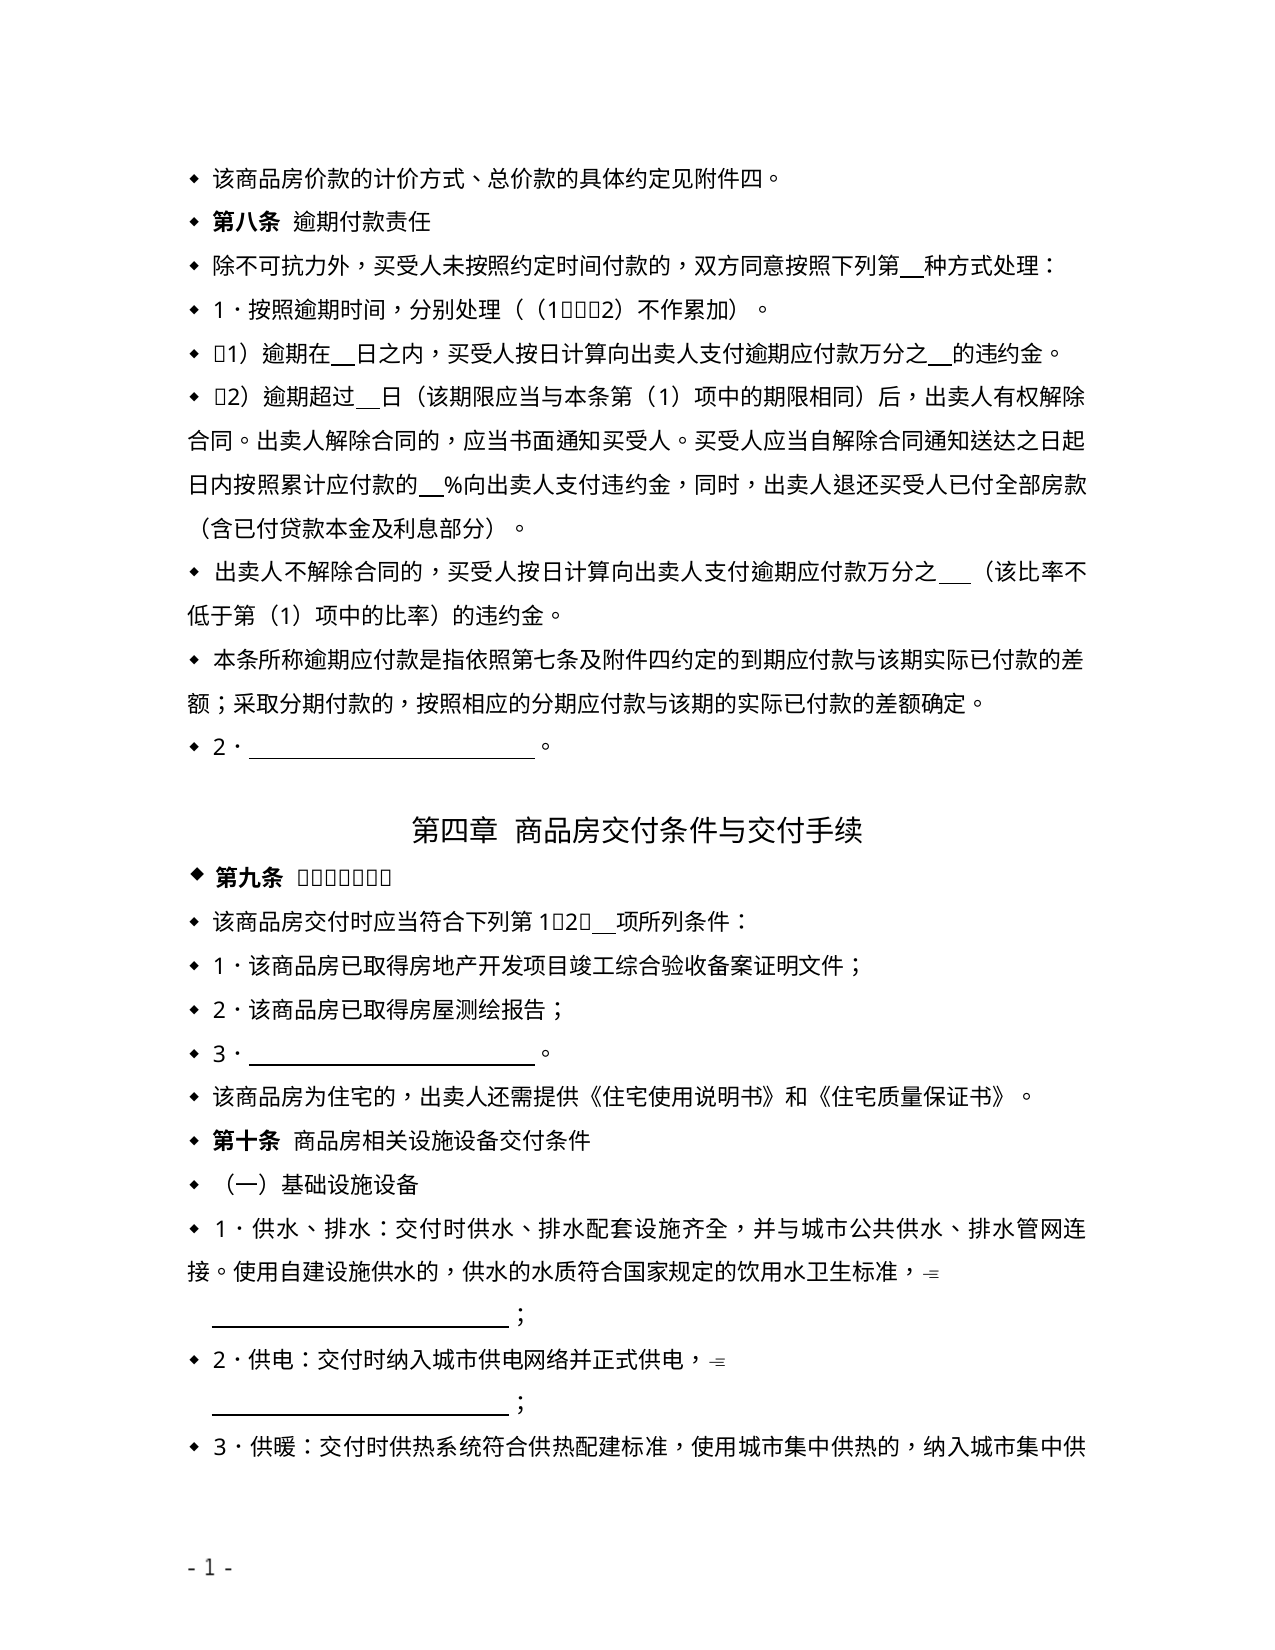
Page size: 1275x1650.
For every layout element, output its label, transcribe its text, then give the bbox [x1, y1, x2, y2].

text 2．该商品房已取得房屋测绘报告； [187, 981, 1087, 1025]
text 第八条 逾期付款责任 [187, 194, 1087, 237]
text 3． 。 [187, 1025, 1087, 1069]
text ； [187, 1287, 1087, 1331]
text （2）逾期超过 日（该期限应当与本条第（1）项中的期限相同）后，出卖人有权解除合同。出卖人解除合同的，应当书面通知买受人。买受人应当自解除合同通知送达之日起 日内按照累计应付款的 %向出卖人支付违约金，同时，出卖人退还买受人已付全部房款（含已付贷款本金及利息部分）。 [187, 369, 1087, 544]
text ； [187, 1375, 1087, 1419]
text 第九条 商品房交付条件 [187, 850, 1087, 894]
text 第十条 商品房相关设施设备交付条件 [187, 1112, 1087, 1156]
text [187, 1419, 1087, 1462]
text 2． 。 [187, 719, 1087, 762]
text 第四章 商品房交付条件与交付手续 [187, 806, 1087, 850]
text 1．该商品房已取得房地产开发项目竣工综合验收备案证明文件； [187, 937, 1087, 981]
text 出卖人不解除合同的，买受人按日计算向出卖人支付逾期应付款万分之 （该比率不低于第（1）项中的比率）的违约金。 [187, 544, 1087, 631]
text 2．供电：交付时纳入城市供电网络并正式供电， [187, 1331, 1087, 1375]
text 该商品房价款的计价方式、总价款的具体约定见附件四。 [187, 150, 1087, 194]
text 本条所称逾期应付款是指依照第七条及附件四约定的到期应付款与该期实际已付款的差额；采取分期付款的，按照相应的分期应付款与该期的实际已付款的差额确定。 [187, 631, 1087, 719]
text （一）基础设施设备 [187, 1156, 1087, 1200]
text 该商品房为住宅的，出卖人还需提供《住宅使用说明书》和《住宅质量保证书》。 [187, 1069, 1087, 1112]
text 该商品房交付时应当符合下列第1、2、 项所列条件： [187, 894, 1087, 937]
picture [187, 1554, 232, 1582]
text （1）逾期在 日之内，买受人按日计算向出卖人支付逾期应付款万分之 的违约金。 [187, 325, 1087, 369]
text 除不可抗力外，买受人未按照约定时间付款的，双方同意按照下列第 种方式处理： [187, 237, 1087, 281]
text 1．供水、排水：交付时供水、排水配套设施齐全，并与城市公共供水、排水管网连接。使用自建设施供水的，供水的水质符合国家规定的饮用水卫生标准， [187, 1200, 1087, 1287]
text 1．按照逾期时间，分别处理（（1）和（2）不作累加）。 [187, 281, 1087, 325]
